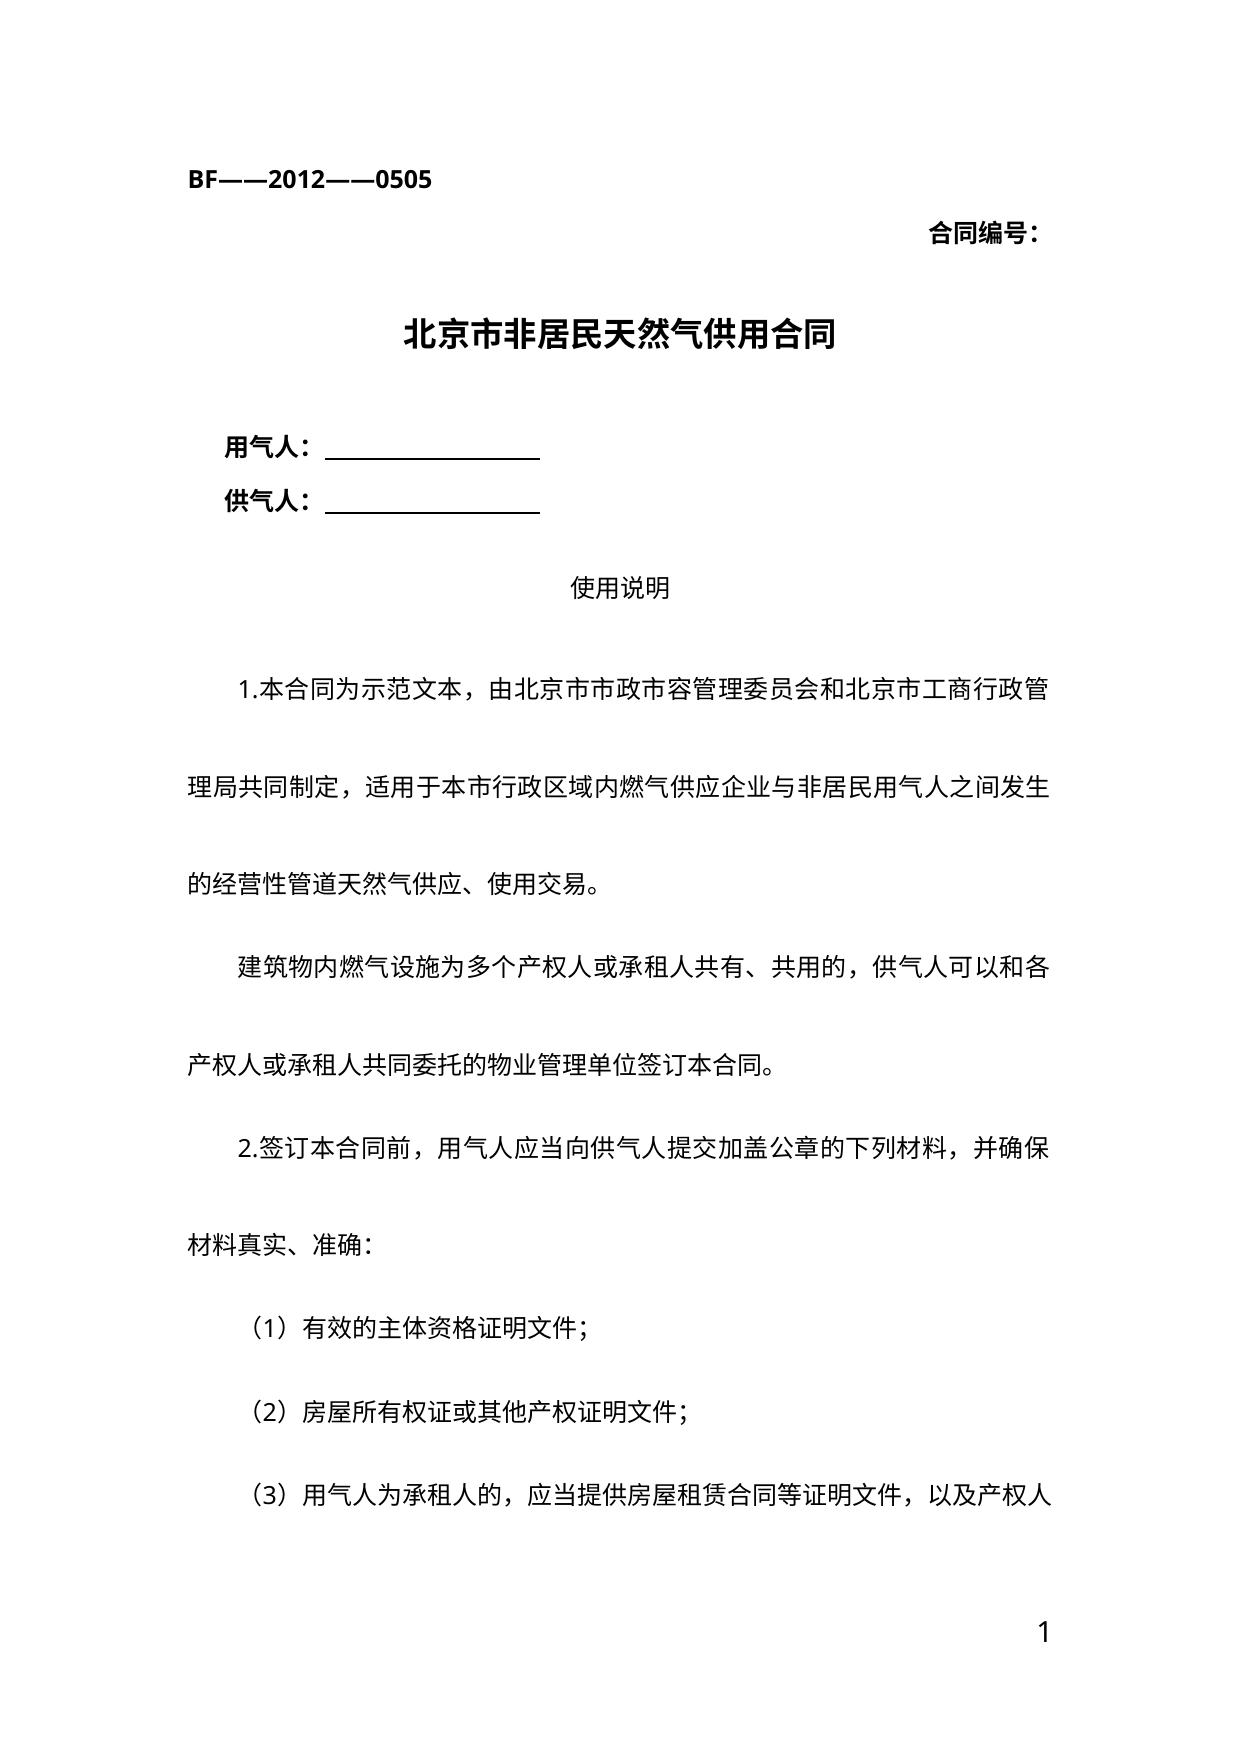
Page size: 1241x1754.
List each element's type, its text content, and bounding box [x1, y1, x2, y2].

text 2.签订本合同前，用气人应当向供气人提交加盖公章的下列材料，并确保材料真实、准确： [187, 1114, 1053, 1276]
text （1）有效的主体资格证明文件； [187, 1294, 1053, 1359]
text BF——2012——0505 [187, 162, 1053, 196]
text 合同编号： [187, 213, 1053, 249]
text 1.本合同为示范文本，由北京市市政市容管理委员会和北京市工商行政管理局共同制定，适用于本市行政区域内燃气供应企业与非居民用气人之间发生的经营性管道天然气供应、使用交易。 [187, 655, 1053, 915]
text （2）房屋所有权证或其他产权证明文件； [187, 1378, 1053, 1443]
text 建筑物内燃气设施为多个产权人或承租人共有、共用的，供气人可以和各产权人或承租人共同委托的物业管理单位签订本合同。 [187, 933, 1053, 1096]
text 供气人： [187, 481, 1053, 518]
text 使用说明 [187, 568, 1053, 604]
subtitle 北京市非居民天然气供用合同 [187, 300, 1053, 365]
text 用气人： [187, 427, 1053, 463]
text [187, 1461, 1053, 1526]
